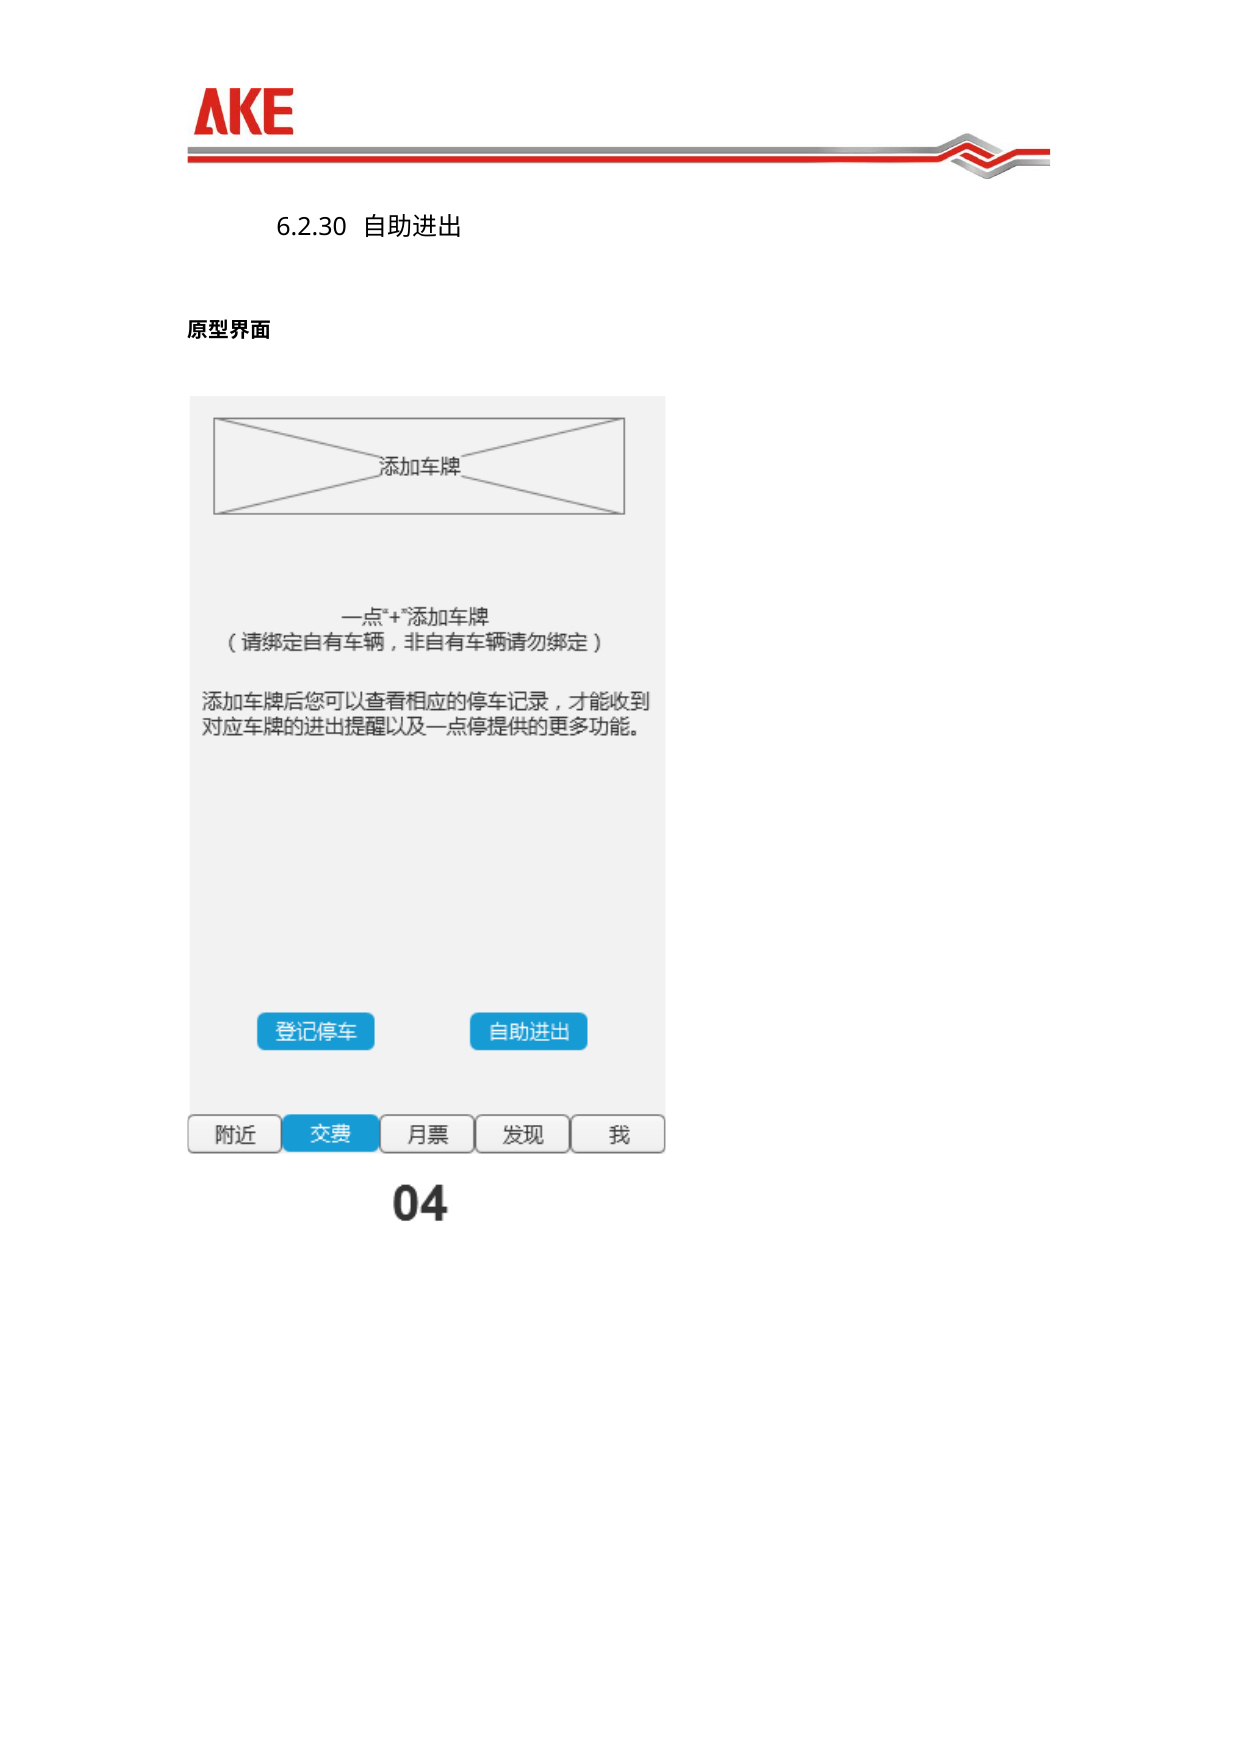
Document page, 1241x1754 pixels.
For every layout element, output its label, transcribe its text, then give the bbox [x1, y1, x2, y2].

picture [187, 88, 1050, 179]
subtitle 自助进出 [276, 192, 1053, 257]
text 原型界面 [187, 312, 1053, 345]
picture [187, 396, 666, 1232]
